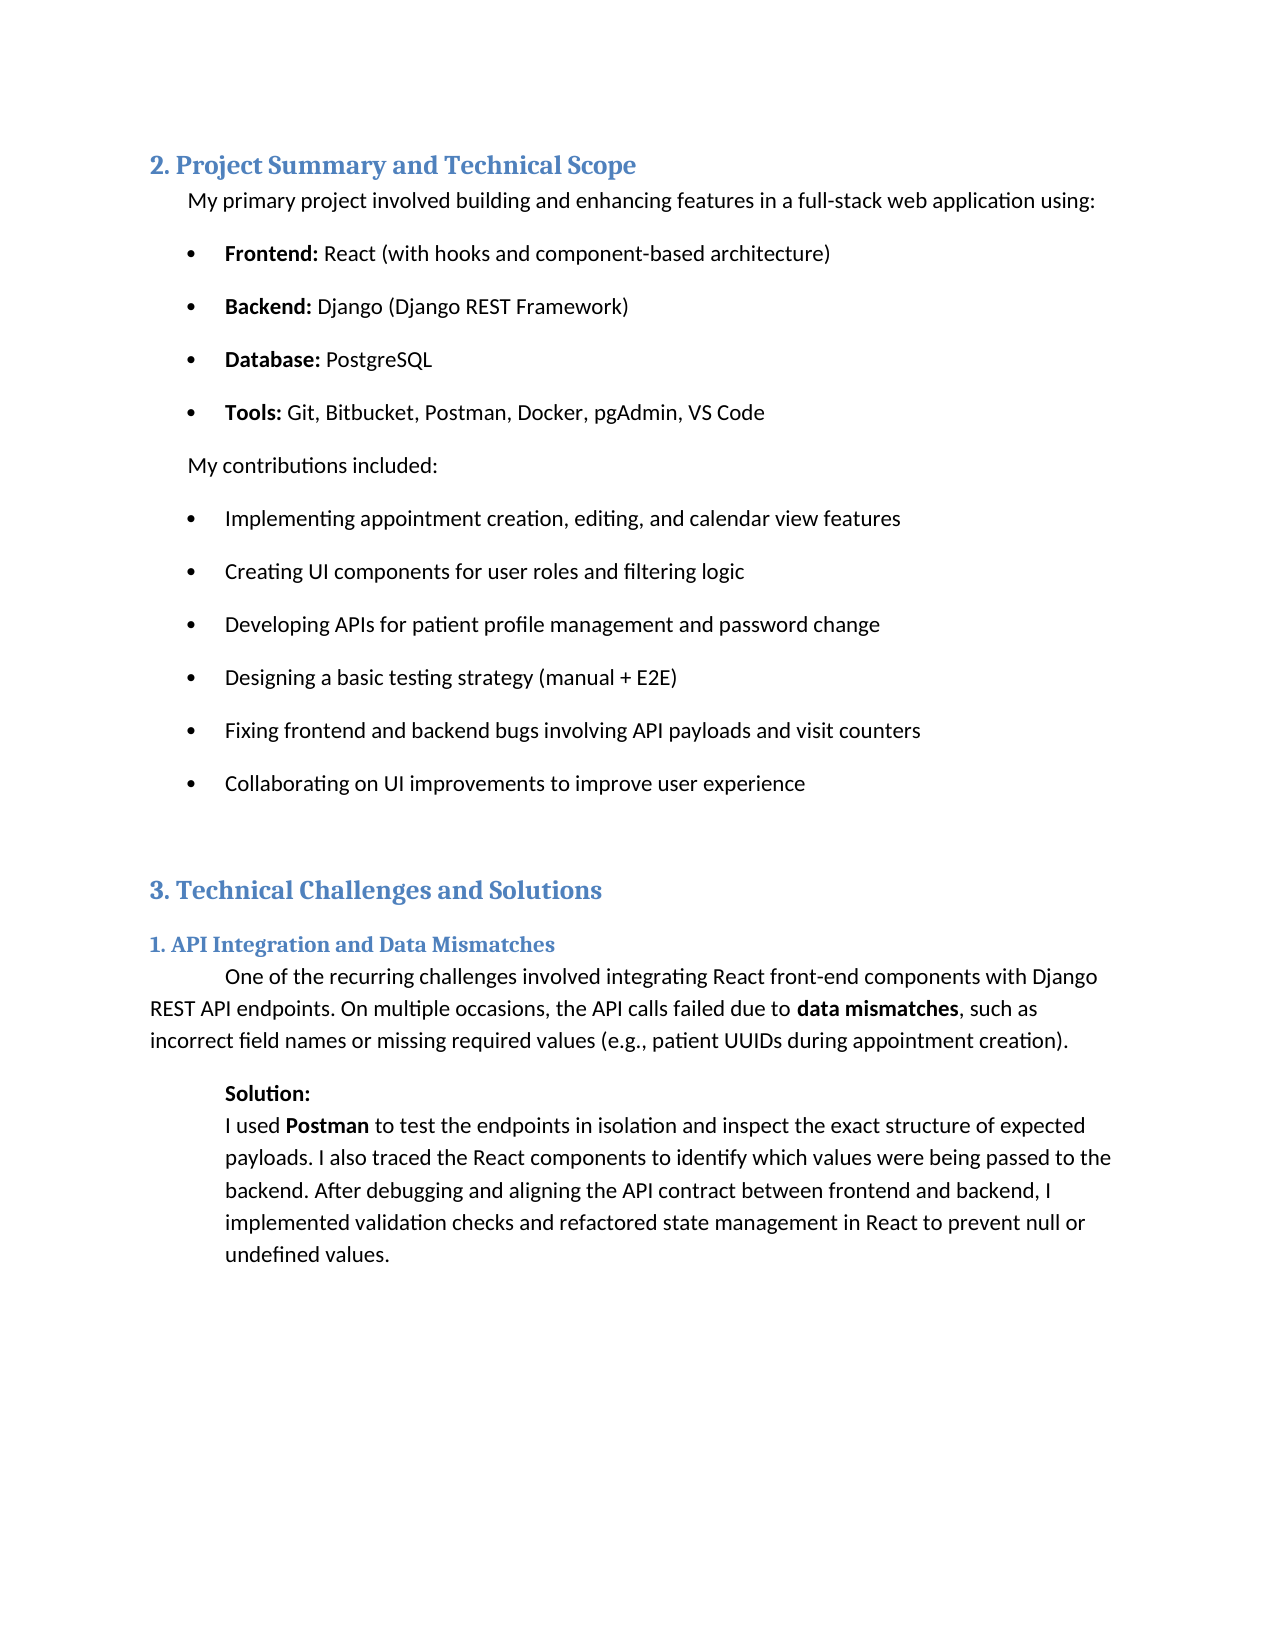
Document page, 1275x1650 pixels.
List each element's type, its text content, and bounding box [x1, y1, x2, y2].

list Creating UI components for user roles and filtering logic [187, 557, 1125, 585]
subtitle 2. Project Summary and Technical Scope [150, 150, 1125, 181]
list Collaborating on UI improvements to improve user experience [187, 769, 1125, 797]
subtitle 1. API Integration and Data Mismatches [150, 932, 1125, 958]
subtitle 3. Technical Challenges and Solutions [150, 875, 1125, 906]
text My primary project involved building and enhancing features in a full-stack web application using: [150, 186, 1125, 214]
list Tools: Git, Bitbucket, Postman, Docker, pgAdmin, VS Code [187, 398, 1125, 426]
list Developing APIs for patient profile management and password change [187, 610, 1125, 638]
list Fixing frontend and backend bugs involving API payloads and visit counters [187, 716, 1125, 744]
list Backend: Django (Django REST Framework) [187, 292, 1125, 320]
list Designing a basic testing strategy (manual + E2E) [187, 663, 1125, 691]
list Frontend: React (with hooks and component-based architecture) [187, 239, 1125, 267]
text Solution: I used Postman to test the endpoints in isolation and inspect the exact structure of expected payloads. I also traced the React components to identify which values were being passed to the backend. After debugging and aligning the API contract between frontend and backend, I implemented validation checks and refactored state management in React to prevent null or undefined values. [225, 1079, 1125, 1268]
list Implementing appointment creation, editing, and calendar view features [187, 504, 1125, 532]
text My contributions included: [150, 451, 1125, 479]
list Database: PostgreSQL [187, 345, 1125, 373]
text One of the recurring challenges involved integrating React front-end components with Django REST API endpoints. On multiple occasions, the API calls failed due to data mismatches, such as incorrect field names or missing required values (e.g., patient UUIDs during appointment creation). [150, 962, 1125, 1054]
